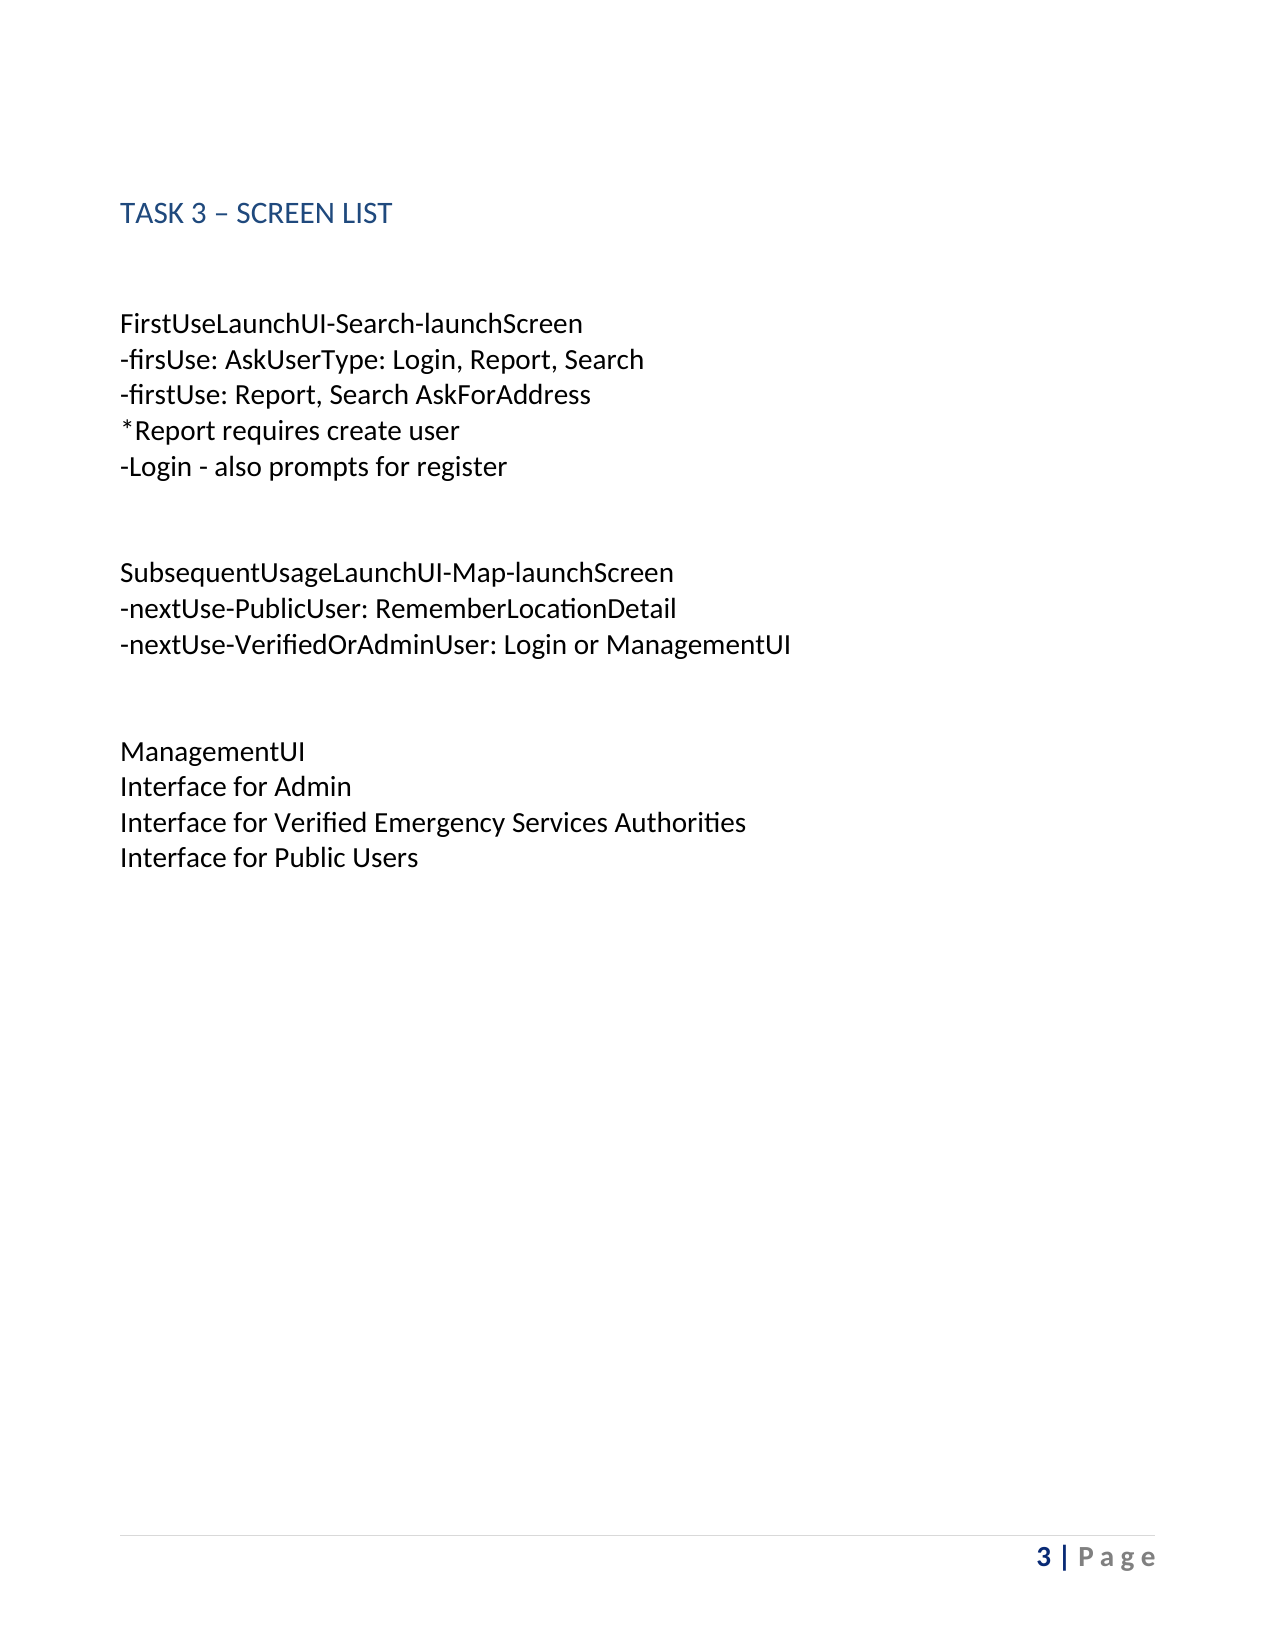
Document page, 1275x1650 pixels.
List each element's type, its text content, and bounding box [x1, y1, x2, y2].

text Interface for Admin [120, 768, 1155, 804]
text -firstUse: Report, Search AskForAddress [120, 376, 1155, 412]
text -nextUse-PublicUser: RememberLocationDetail [120, 590, 1155, 626]
text SubsequentUsageLaunchUI-Map-launchScreen [120, 554, 1155, 590]
text -Login - also prompts for register [120, 448, 1155, 483]
text Interface for Verified Emergency Services Authorities [120, 804, 1155, 839]
text -nextUse-VerifiedOrAdminUser: Login or ManagementUI [120, 626, 1155, 661]
text ManagementUI [120, 733, 1155, 768]
text -firsUse: AskUserType: Login, Report, Search [120, 341, 1155, 376]
text *Report requires create user [120, 412, 1155, 448]
text TASK 3 – SCREEN LIST [120, 193, 1155, 231]
text Interface for Public Users [120, 839, 1155, 911]
text FirstUseLaunchUI-Search-launchScreen [120, 305, 1155, 341]
